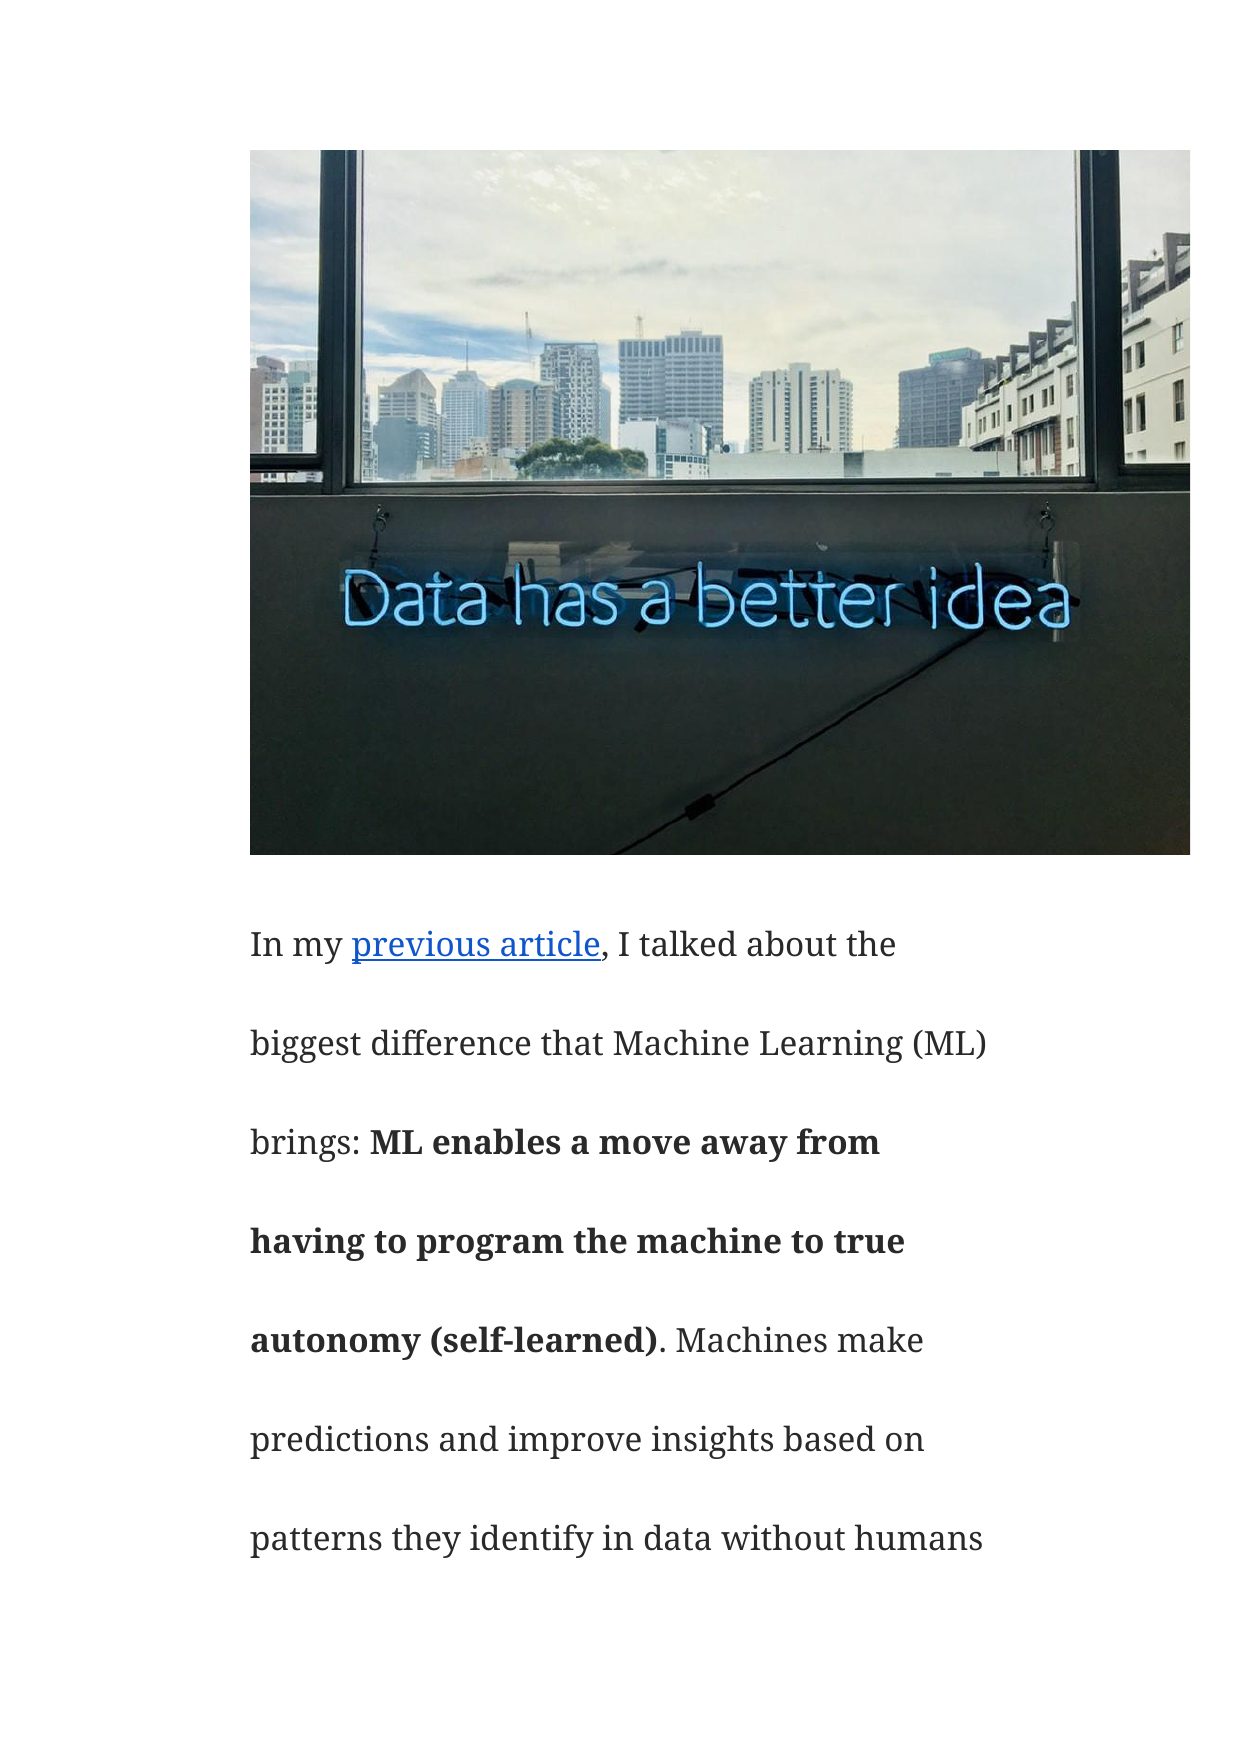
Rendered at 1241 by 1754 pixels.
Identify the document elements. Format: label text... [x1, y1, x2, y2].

picture [250, 150, 1191, 855]
